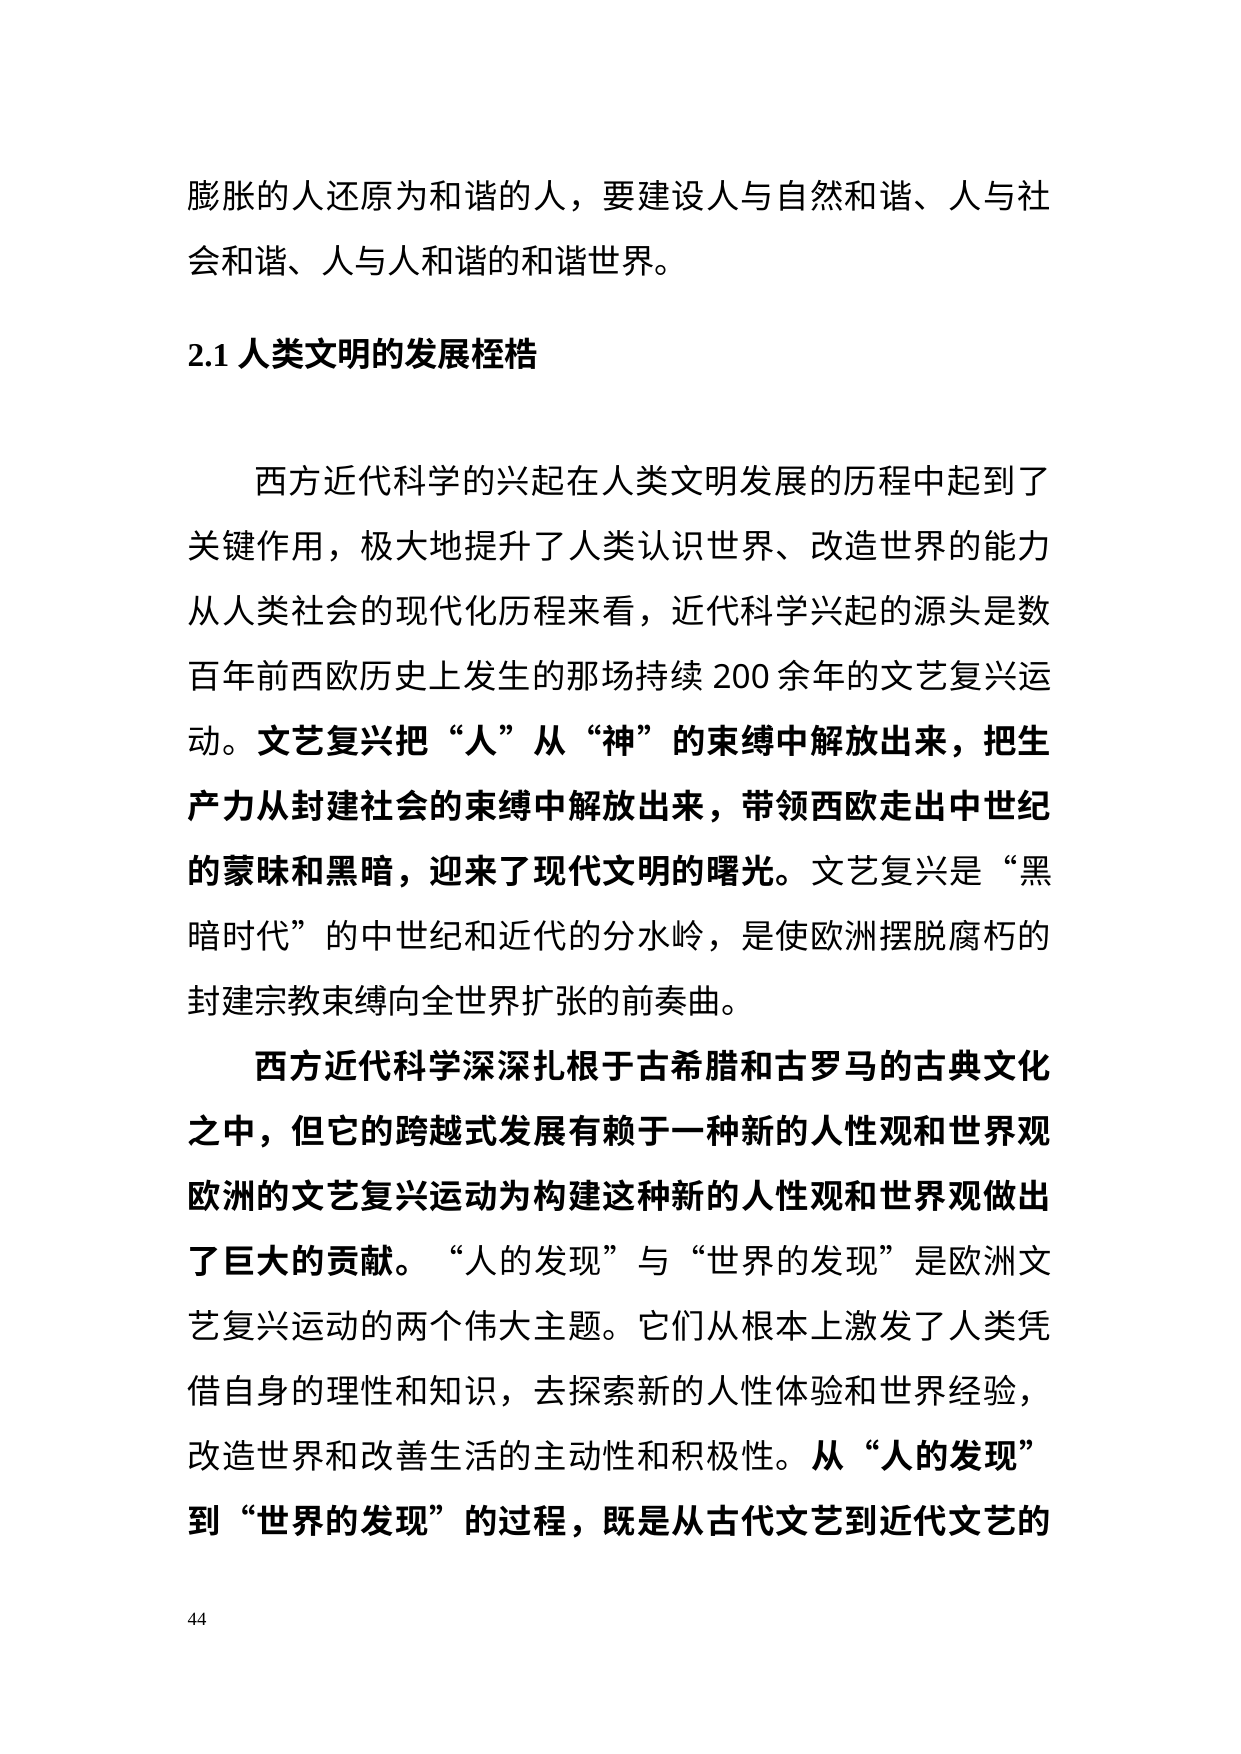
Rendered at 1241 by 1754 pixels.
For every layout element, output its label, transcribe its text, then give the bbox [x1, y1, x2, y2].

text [187, 162, 1053, 292]
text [187, 1031, 1053, 1551]
text 西方近代科学的兴起在人类文明发展的历程中起到了关键作用，极大地提升了人类认识世界、改造世界的能力。从人类社会的现代化历程来看，近代科学兴起的源头是数百年前西欧历史上发生的那场持续200余年的文艺复兴运动。文艺复兴把“人”从“神”的束缚中解放出来，把生产力从封建社会的束缚中解放出来，带领西欧走出中世纪的蒙昧和黑暗，迎来了现代文明的曙光。文艺复兴是“黑暗时代”的中世纪和近代的分水岭，是使欧洲摆脱腐朽的封建宗教束缚向全世界扩张的前奏曲。 [187, 446, 1053, 1031]
subtitle 2.1 人类文明的发展桎梏 [187, 319, 1053, 384]
